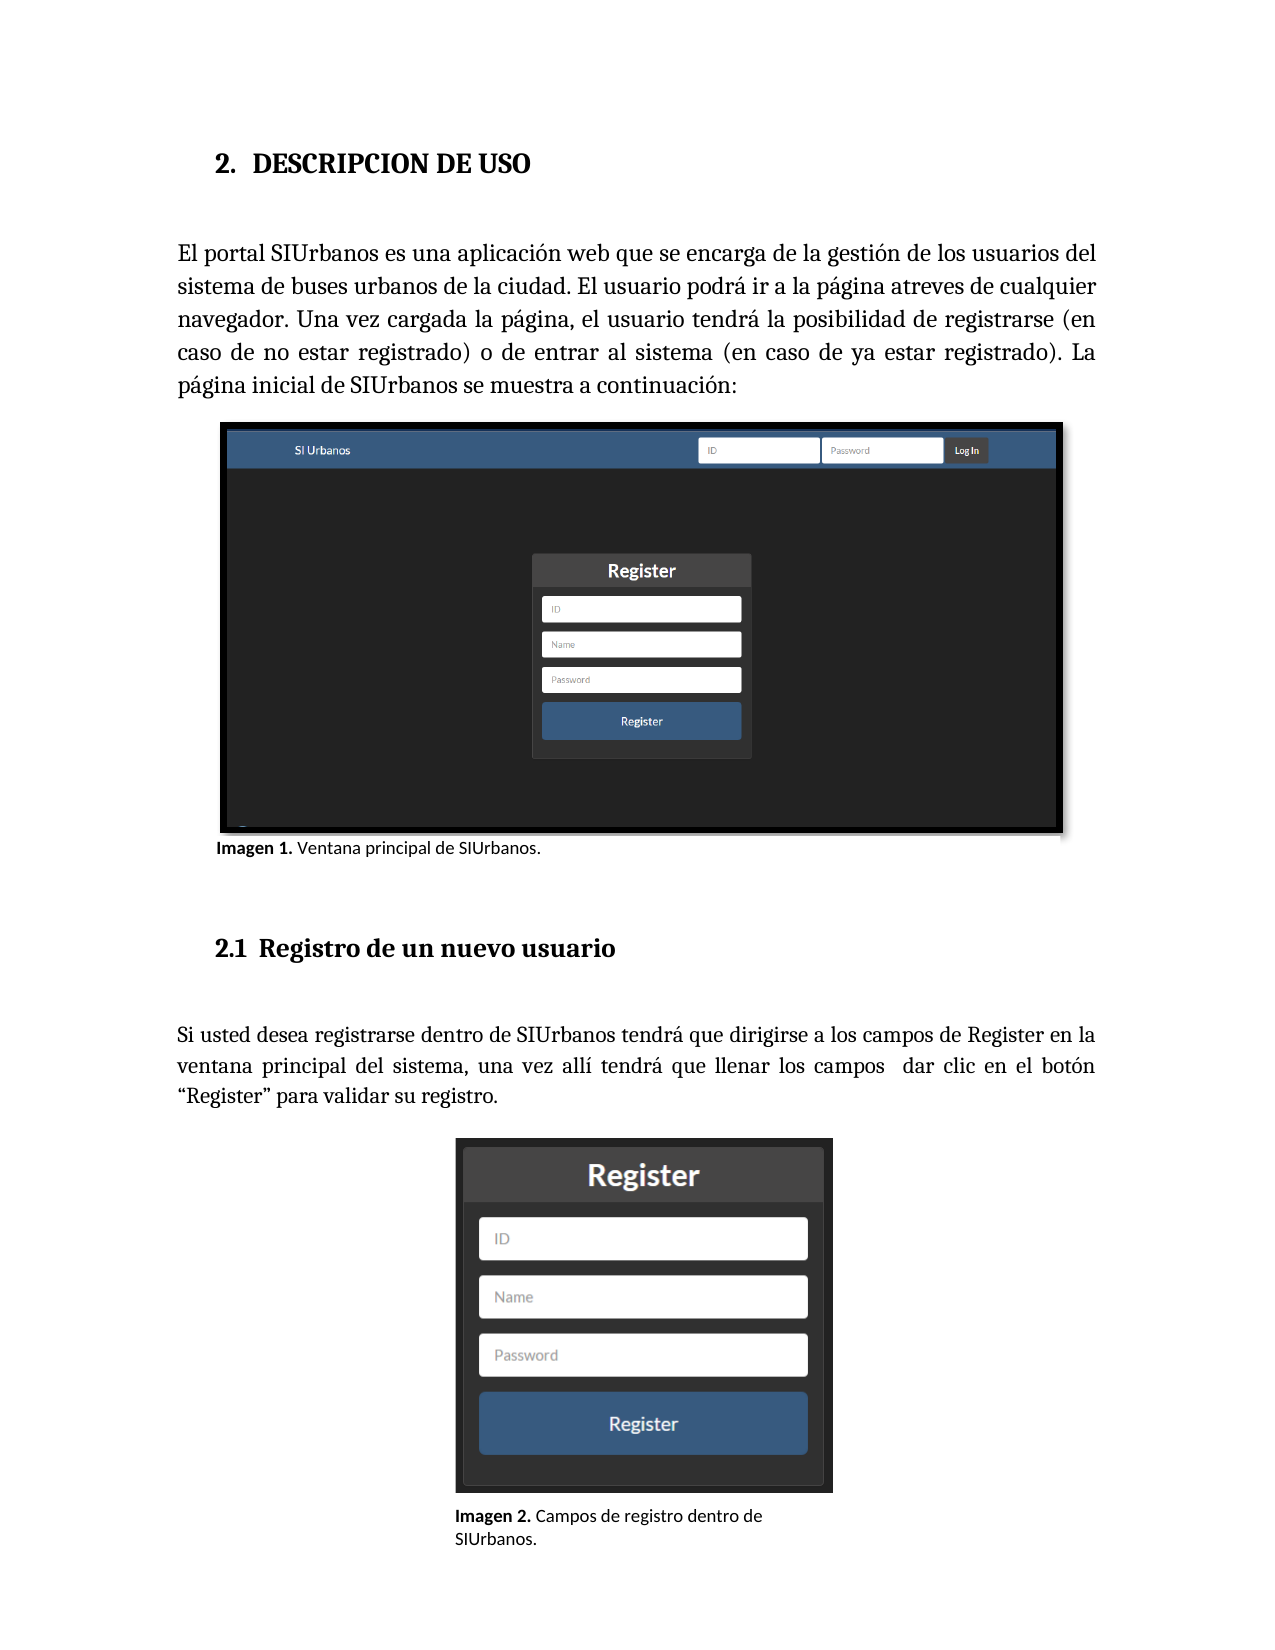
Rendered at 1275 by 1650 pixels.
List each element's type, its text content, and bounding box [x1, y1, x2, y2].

text El portal SIUrbanos es una aplicación web que se encarga de la gestión de los usuarios del sistema de buses urbanos de la ciudad. El usuario podrá ir a la página atreves de cualquier navegador. Una vez cargada la página, el usuario tendrá la posibilidad de registrarse (en caso de no estar registrado) o de entrar al sistema (en caso de ya estar registrado). La página inicial de SIUrbanos se muestra a continuación: [177, 239, 1098, 400]
text Si usted desea registrarse dentro de SIUrbanos tendrá que dirigirse a los campos de Register en la ventana principal del sistema, una vez allí tendrá que llenar los campos dar clic en el botón “Register” para validar su registro. [177, 1022, 1098, 1109]
subtitle DESCRIPCION DE USO [215, 148, 1098, 181]
picture [227, 429, 1056, 479]
picture [454, 1138, 833, 1492]
subtitle Registro de un nuevo usuario [215, 479, 1098, 965]
